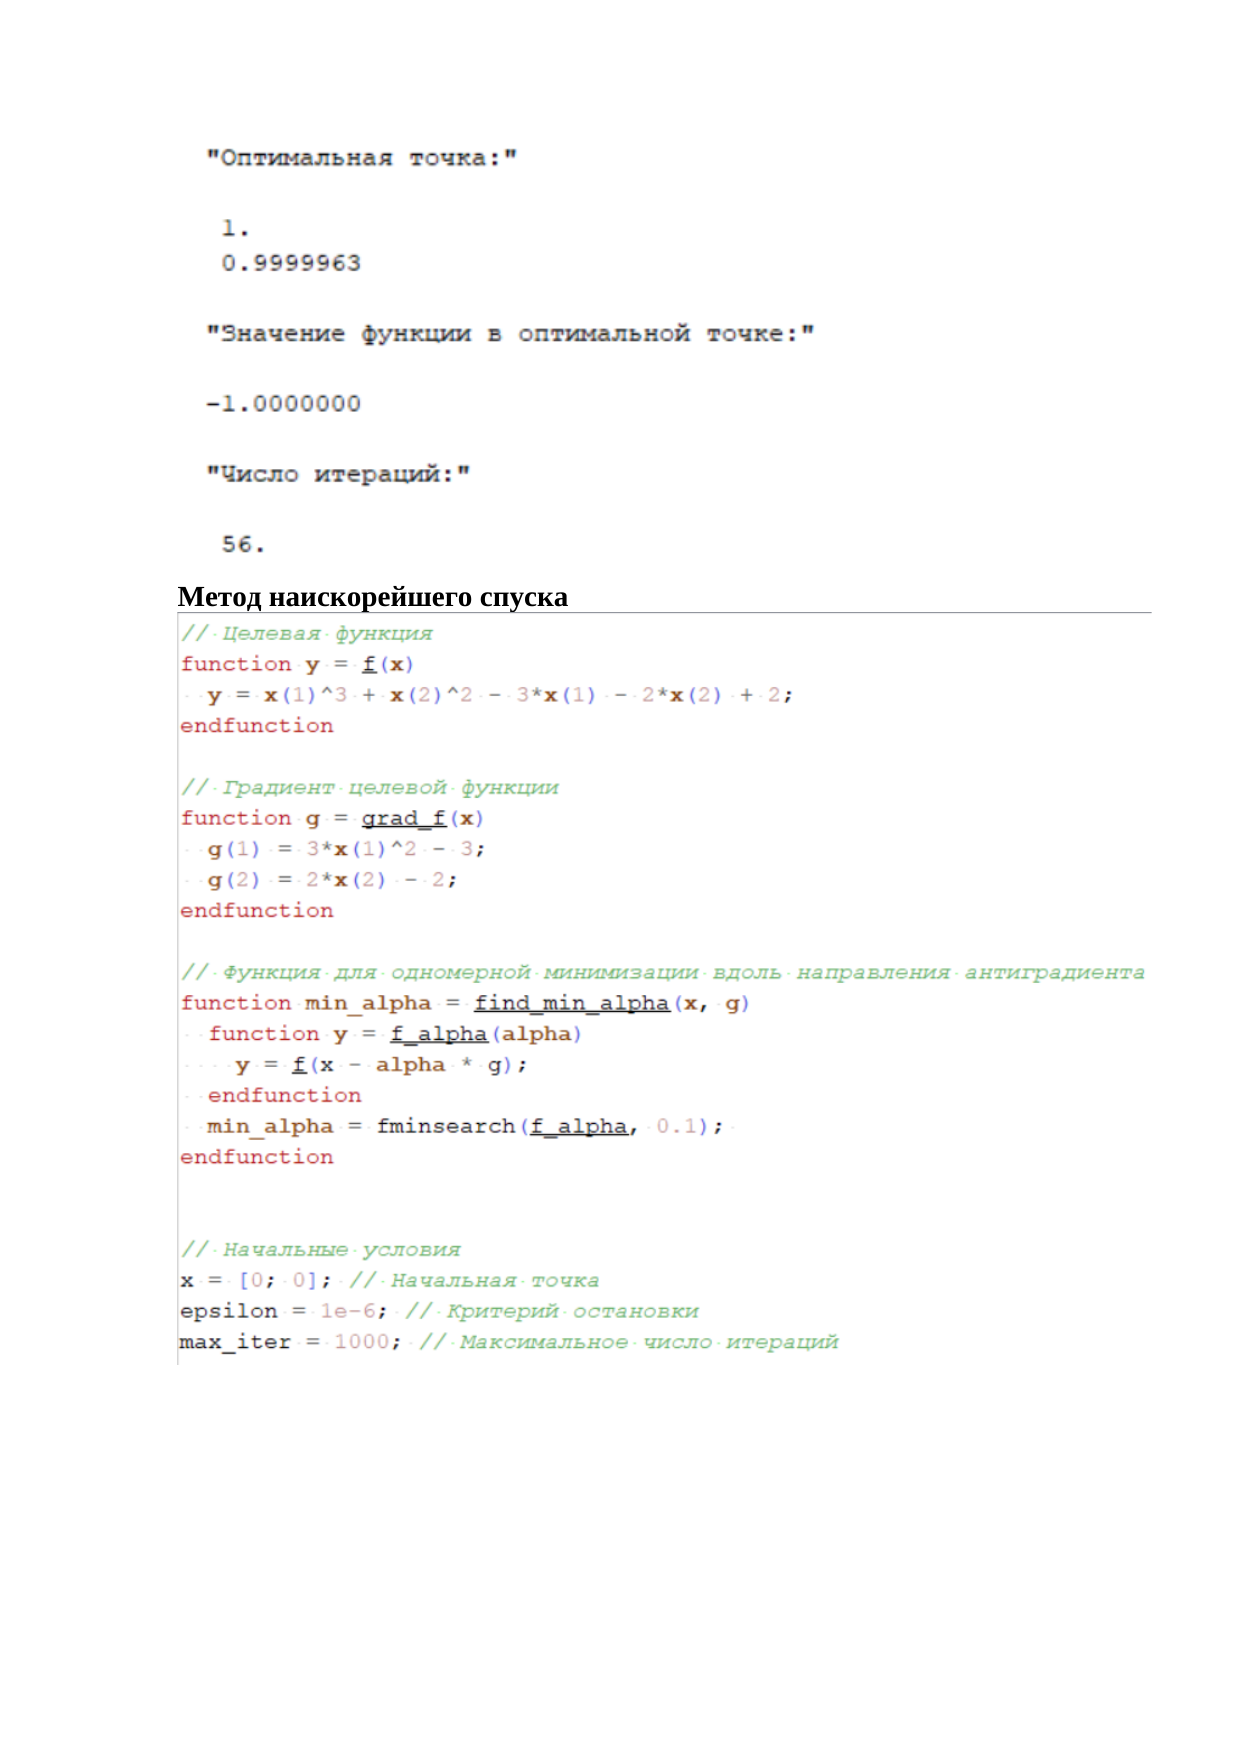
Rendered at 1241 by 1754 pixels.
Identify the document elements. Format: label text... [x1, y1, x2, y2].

picture [177, 612, 1152, 1365]
picture [177, 118, 999, 579]
text Метод наискорейшего спуска [177, 579, 1152, 612]
